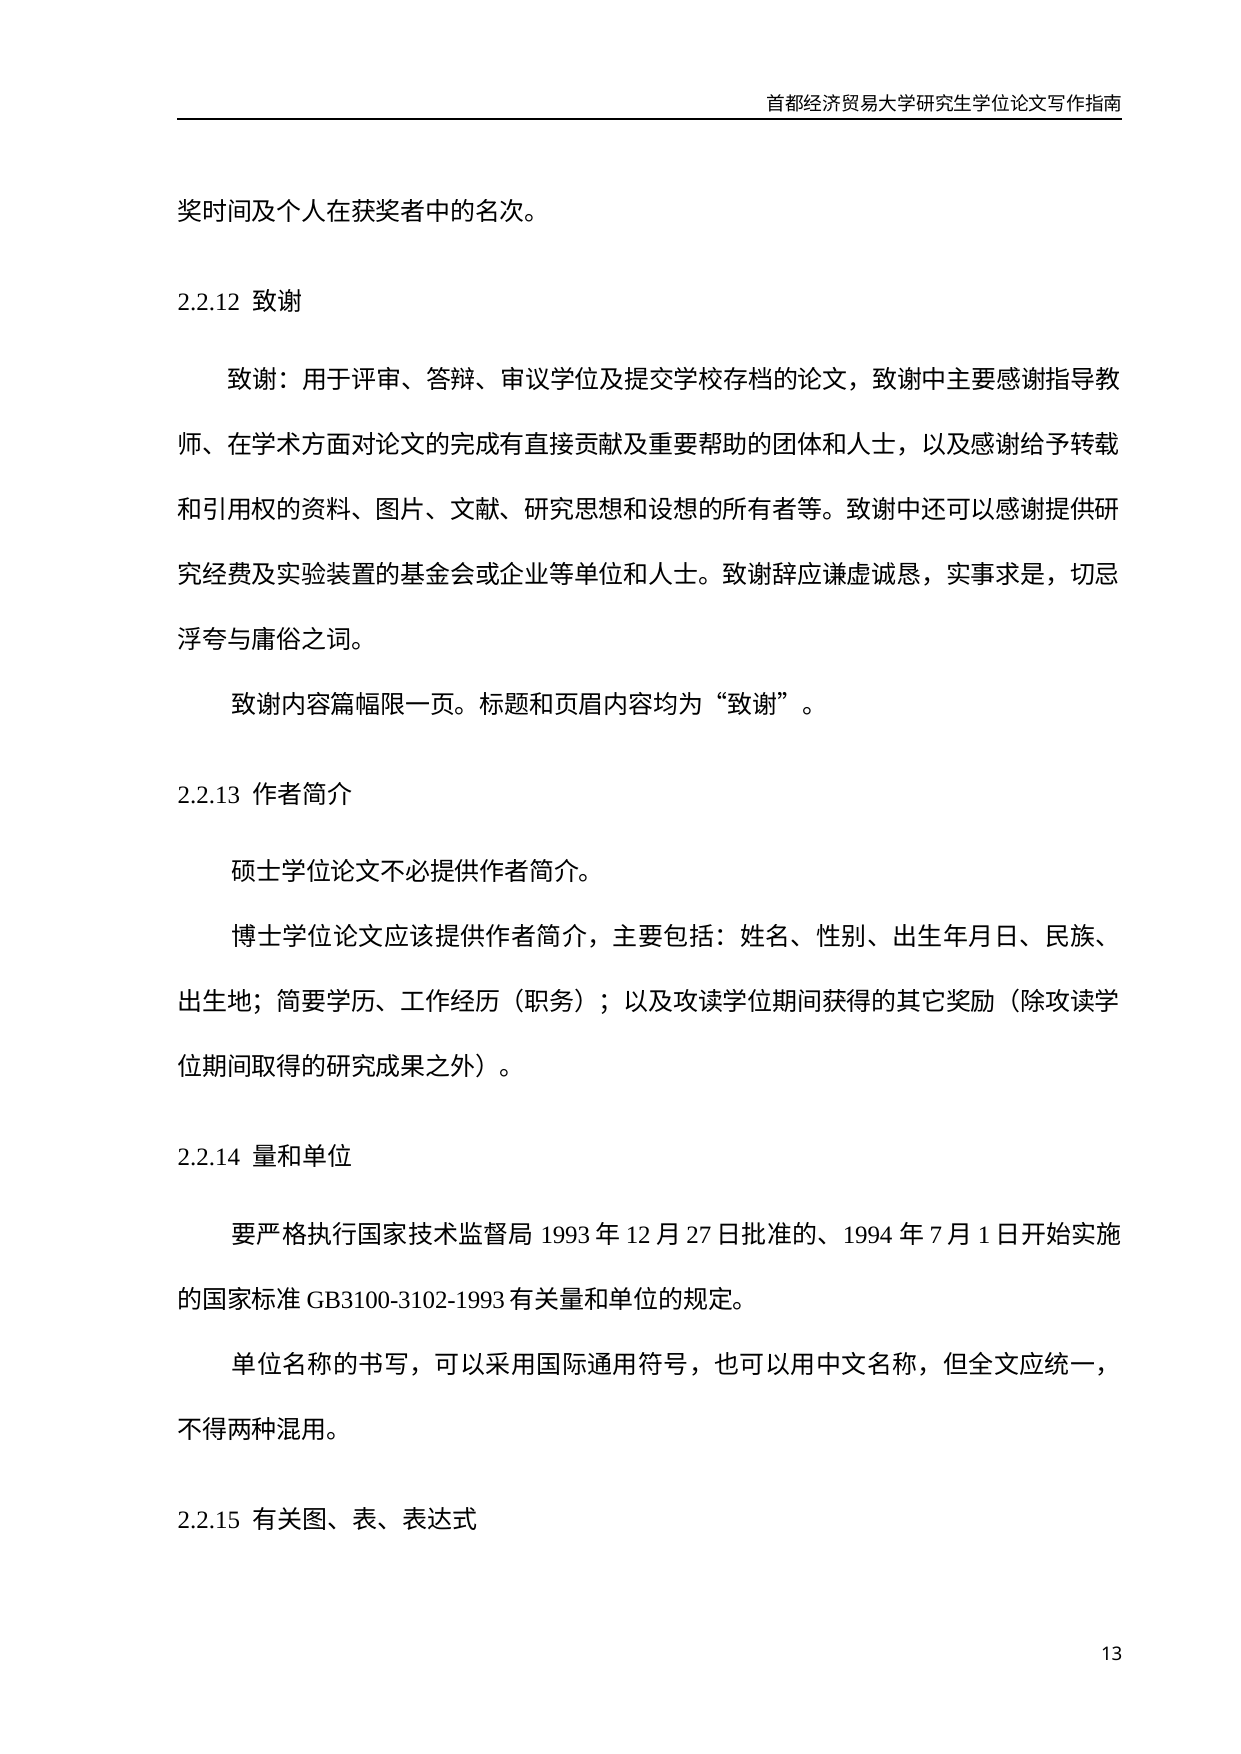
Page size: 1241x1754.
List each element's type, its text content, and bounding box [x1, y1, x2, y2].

text 硕士学位论文不必提供作者简介。 [177, 837, 1122, 902]
text 致谢内容篇幅限一页。标题和页眉内容均为“致谢”。 [177, 670, 1122, 735]
text 2.2.12 致谢 [177, 267, 1122, 332]
text 2.2.13 作者简介 [177, 760, 1122, 825]
text 2.2.14 量和单位 [177, 1122, 1122, 1187]
text 2.2.15 有关图、表、表达式 [177, 1485, 1122, 1550]
text 要严格执行国家技术监督局 1993年12月27日批准的、1994 年7月1日开始实施的国家标准GB3100-3102-1993有关量和单位的规定。 [177, 1200, 1122, 1330]
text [177, 177, 1122, 242]
text 单位名称的书写，可以采用国际通用符号，也可以用中文名称，但全文应统一，不得两种混用。 [177, 1330, 1122, 1460]
text 致谢：用于评审、答辩、审议学位及提交学校存档的论文，致谢中主要感谢指导教师、在学术方面对论文的完成有直接贡献及重要帮助的团体和人士，以及感谢给予转载和引用权的资料、图片、文献、研究思想和设想的所有者等。致谢中还可以感谢提供研究经费及实验装置的基金会或企业等单位和人士。致谢辞应谦虚诚恳，实事求是，切忌浮夸与庸俗之词。 [177, 345, 1122, 670]
text 博士学位论文应该提供作者简介，主要包括：姓名、性别、出生年月日、民族、出生地；简要学历、工作经历（职务）；以及攻读学位期间获得的其它奖励（除攻读学位期间取得的研究成果之外）。 [177, 902, 1122, 1097]
